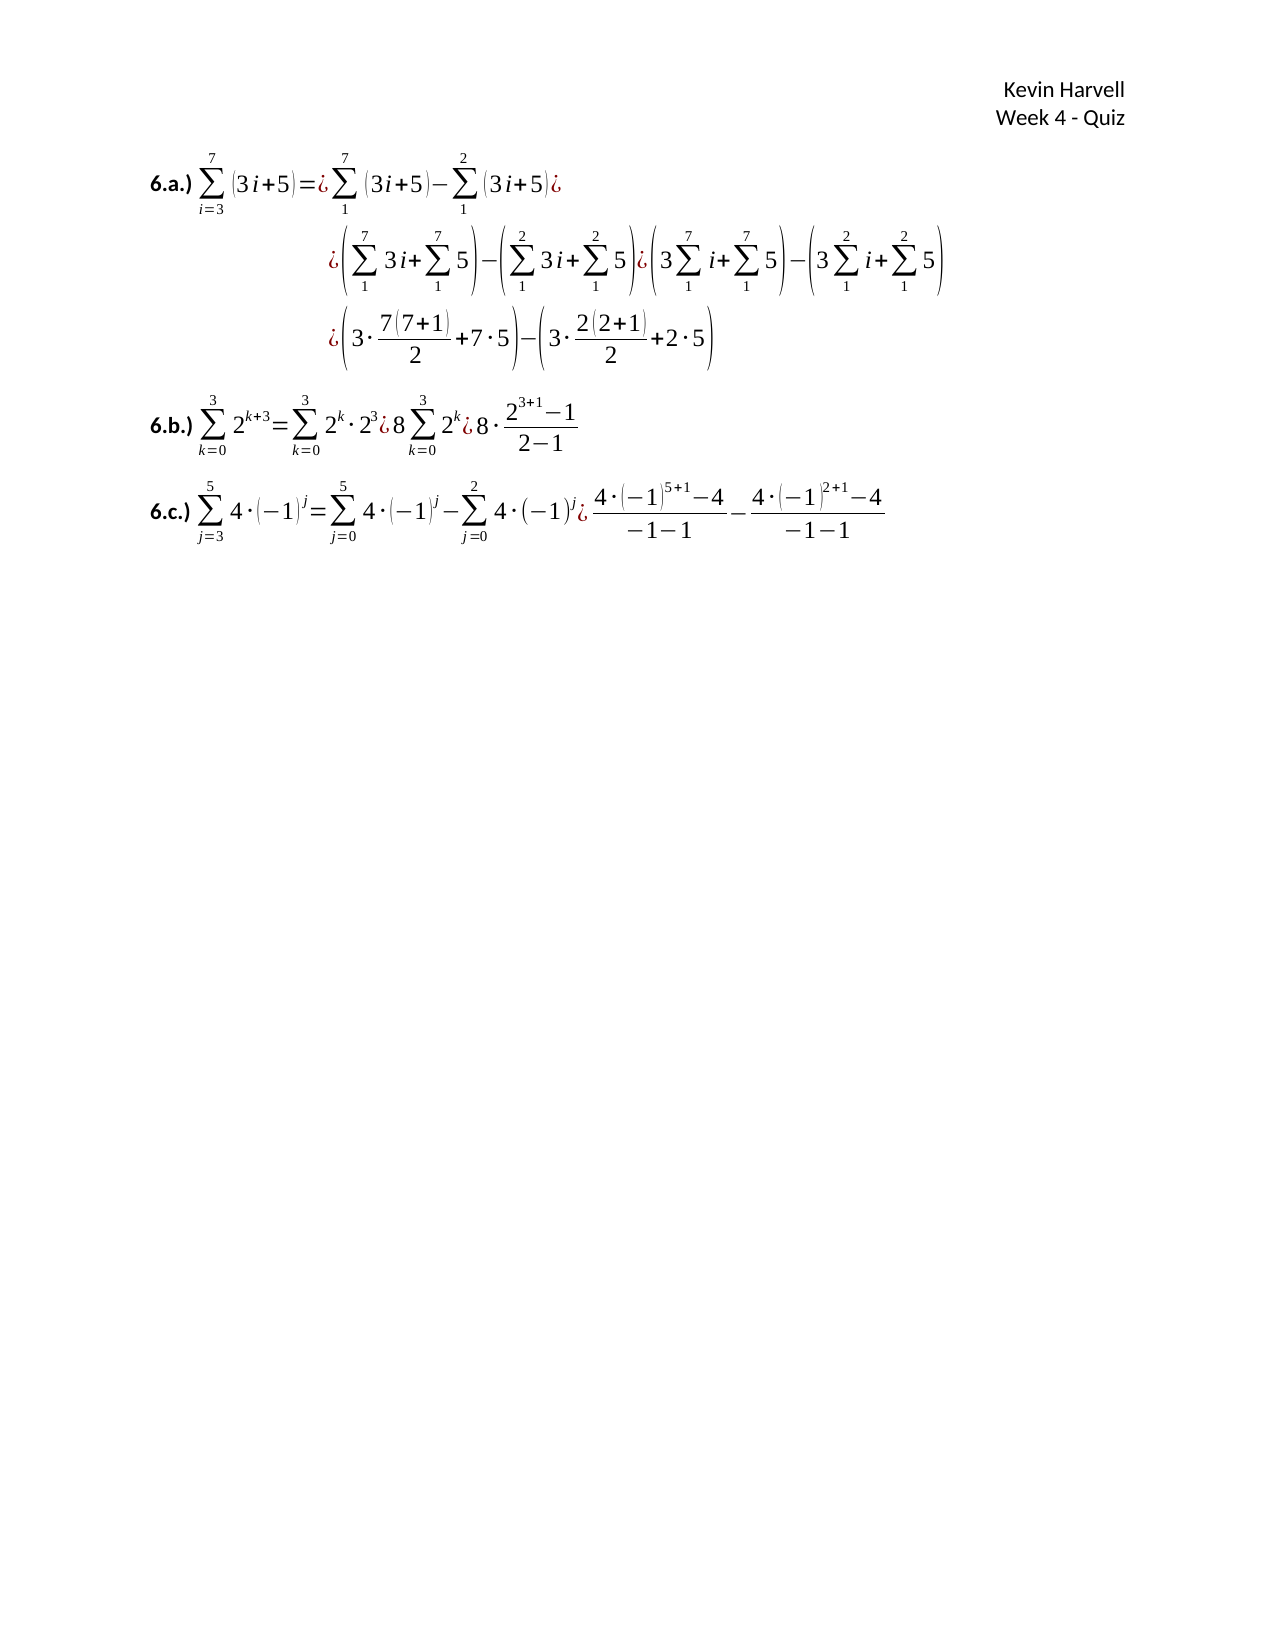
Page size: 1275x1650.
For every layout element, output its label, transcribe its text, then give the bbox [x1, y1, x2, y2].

text 6.a.) [150, 150, 1125, 373]
text 6.b.) [150, 391, 1125, 459]
text 6.c.) [150, 478, 1125, 545]
